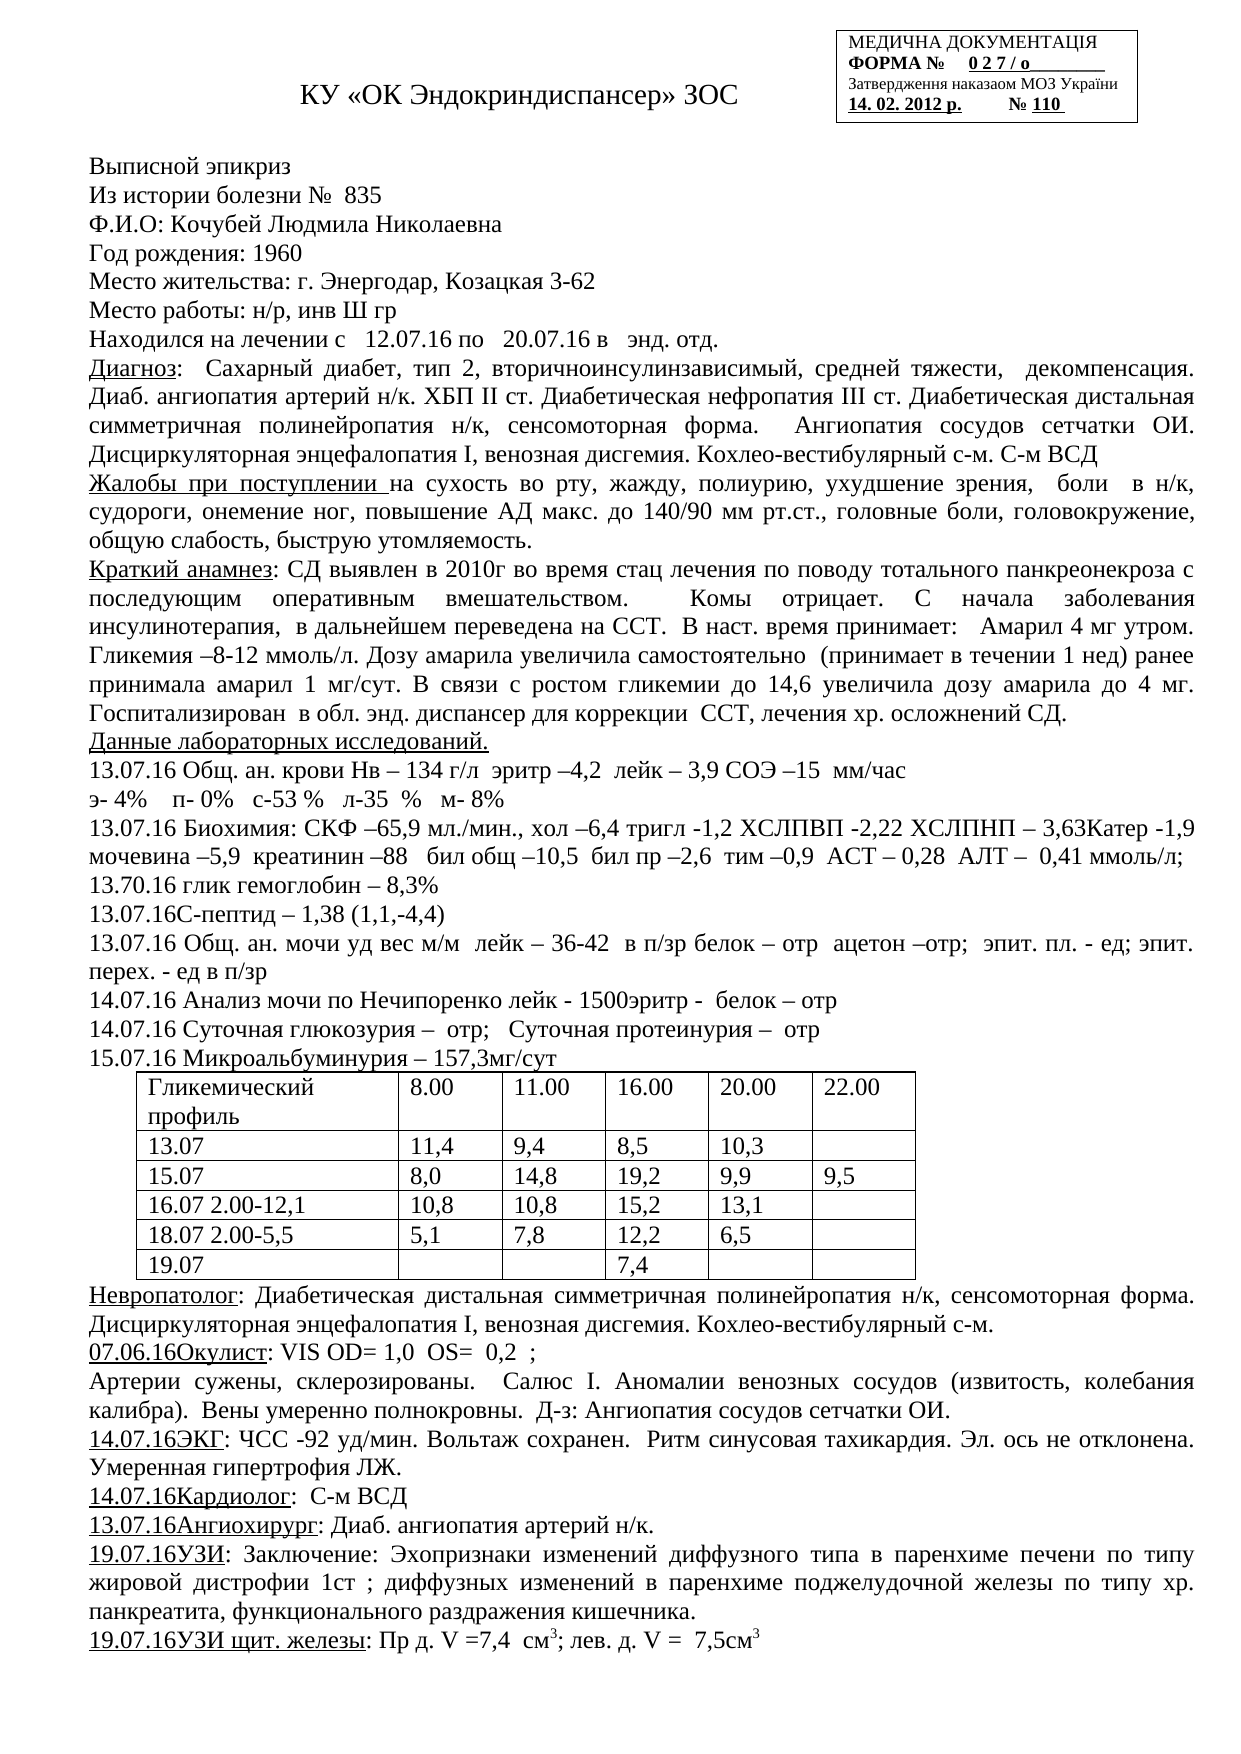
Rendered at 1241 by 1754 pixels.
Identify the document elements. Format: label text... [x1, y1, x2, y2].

text 13.07.16 Общ. ан. крови Нв – 134 г/л эритр –4,2 лейк – 3,9 СОЭ –15 мм/час [89, 755, 1196, 784]
table_cell 16.07 2.00-12,1 [137, 1191, 398, 1219]
table_cell [813, 1220, 915, 1249]
table_cell 10,8 [503, 1191, 605, 1219]
text Находился на лечении с 12.07.16 по 20.07.16 в энд. отд. [89, 324, 1196, 353]
subtitle Из истории болезни № 835 [89, 180, 1196, 209]
table_cell 19.07 [137, 1250, 398, 1279]
subtitle 13.07.16 Общ. ан. мочи уд вес м/м лейк – 36-42 в п/зр белок – отр ацетон –отр; эпит. пл. - ед; эпит. перех. - ед в п/зр [89, 928, 1196, 985]
text Диагноз: Сахарный диабет, тип 2, вторичноинсулинзависимый, средней тяжести, декомпенсация. Диаб. ангиопатия артерий н/к. ХБП II ст. Диабетическая нефропатия III ст. Диабетическая дистальная симметричная полинейропатия н/к, сенсомоторная форма. Ангиопатия сосудов сетчатки ОИ. Дисциркуляторная энцефалопатия I, венозная дисгемия. Кохлео-вестибулярный с-м. С-м ВСД [89, 353, 1196, 468]
table_cell 9,4 [503, 1131, 605, 1160]
text э- 4% п- 0% с-53 % л-35 % м- 8% [89, 784, 1196, 813]
text 13.07.16С-пептид – 1,38 (1,1,-4,4) [89, 899, 1196, 928]
table_cell 8,0 [399, 1161, 502, 1189]
text 14.07.16Кардиолог: С-м ВСД [89, 1481, 1196, 1510]
table_header 16.00 [606, 1073, 708, 1130]
table_cell 13.07 [137, 1131, 398, 1160]
table_cell [709, 1250, 812, 1279]
table_header 11.00 [503, 1073, 605, 1130]
text 07.06.16Окулист: VIS OD= 1,0 OS= 0,2 ; [89, 1337, 1196, 1366]
subtitle Выписной эпикриз [89, 151, 1202, 180]
text 19.07.16УЗИ: Заключение: Эхопризнаки изменений диффузного типа в паренхиме печени по типу жировой дистрофии 1ст ; диффузных изменений в паренхиме поджелудочной железы по типу хр. панкреатита, функционального раздражения кишечника. [89, 1539, 1196, 1625]
table_cell [813, 1250, 915, 1279]
table_cell 15.07 [137, 1161, 398, 1189]
text Данные лабораторных исследований. [89, 726, 1196, 755]
table_cell 14,8 [503, 1161, 605, 1189]
subtitle 15.07.16 Микроальбуминурия – 157,3мг/сут [89, 1043, 1196, 1071]
text 14.07.16 Суточная глюкозурия – отр; Суточная протеинурия – отр [89, 1014, 1196, 1043]
table_cell 13,1 [709, 1191, 812, 1219]
table_cell 6,5 [709, 1220, 812, 1249]
text Краткий анамнез: СД выявлен в 2010г во время стац лечения по поводу тотального панкреонекроза с последующим оперативным вмешательством. Комы отрицает. С начала заболевания инсулинотерапия, в дальнейшем переведена на ССТ. В наст. время принимает: Амарил 4 мг утром. Гликемия –8-12 ммоль/л. Дозу амарила увеличила самостоятельно (принимает в течении 1 нед) ранее принимала амарил 1 мг/сут. В связи с ростом гликемии до 14,6 увеличила дозу амарила до 4 мг. Госпитализирован в обл. энд. диспансер для коррекции ССТ, лечения хр. осложнений СД. [89, 554, 1196, 726]
table_cell 19,2 [606, 1161, 708, 1189]
text Невропатолог: Диабетическая дистальная симметричная полинейропатия н/к, сенсомоторная форма. Дисциркуляторная энцефалопатия I, венозная дисгемия. Кохлео-вестибулярный с-м. [89, 1280, 1196, 1337]
table_cell 18.07 2.00-5,5 [137, 1220, 398, 1249]
table_cell 7,4 [606, 1250, 708, 1279]
table_cell 11,4 [399, 1131, 502, 1160]
subtitle Ф.И.О: Кочубей Людмила Николаевна [89, 209, 1196, 238]
text 13.07.16Ангиохирург: Диаб. ангиопатия артерий н/к. [89, 1510, 1196, 1539]
table_header Гликемический профиль [137, 1073, 398, 1130]
table_cell 7,8 [503, 1220, 605, 1249]
table_cell 10,3 [709, 1131, 812, 1160]
text 13.70.16 глик гемоглобин – 8,3% [89, 870, 1196, 899]
table_cell 9,9 [709, 1161, 812, 1189]
text Год рождения: 1960 [89, 238, 1196, 266]
table_cell 8,5 [606, 1131, 708, 1160]
table_header 22.00 [813, 1073, 915, 1130]
text 13.07.16 Биохимия: СКФ –65,9 мл./мин., хол –6,4 тригл -1,2 ХСЛПВП -2,22 ХСЛПНП – 3,63Катер -1,9 мочевина –5,9 креатинин –88 бил общ –10,5 бил пр –2,6 тим –0,9 АСТ – 0,28 АЛТ – 0,41 ммоль/л; [89, 813, 1196, 870]
text Артерии сужены, склерозированы. Салюс I. Аномалии венозных сосудов (извитость, колебания калибра). Вены умеренно полнокровны. Д-з: Ангиопатия сосудов сетчатки ОИ. [89, 1366, 1196, 1424]
table_cell 10,8 [399, 1191, 502, 1219]
table_header 8.00 [399, 1073, 502, 1130]
table_cell [399, 1250, 502, 1279]
text 14.07.16ЭКГ: ЧСС -92 уд/мин. Вольтаж сохранен. Ритм синусовая тахикардия. Эл. ось не отклонена. Умеренная гипертрофия ЛЖ. [89, 1424, 1196, 1481]
text Жалобы при поступлении на сухость во рту, жажду, полиурию, ухудшение зрения, боли в н/к, судороги, онемение ног, повышение АД макс. до 140/90 мм рт.ст., головные боли, головокружение, общую слабость, быструю утомляемость. [89, 468, 1196, 554]
text 19.07.16УЗИ щит. железы: Пр д. V =7,4 см3; лев. д. V = 7,5см3 [89, 1625, 1196, 1654]
table_cell [813, 1191, 915, 1219]
table_cell [503, 1250, 605, 1279]
text Место жительства: г. Энергодар, Козацкая 3-62 [89, 266, 1196, 295]
text 14.07.16 Анализ мочи по Нечипоренко лейк - 1500эритр - белок – отр [89, 985, 1196, 1014]
table_header 20.00 [709, 1073, 812, 1130]
table_cell 9,5 [813, 1161, 915, 1189]
table_cell [813, 1131, 915, 1160]
table_cell 5,1 [399, 1220, 502, 1249]
table_cell 12,2 [606, 1220, 708, 1249]
table_cell 15,2 [606, 1191, 708, 1219]
text Место работы: н/р, инв Ш гр [89, 295, 1196, 324]
